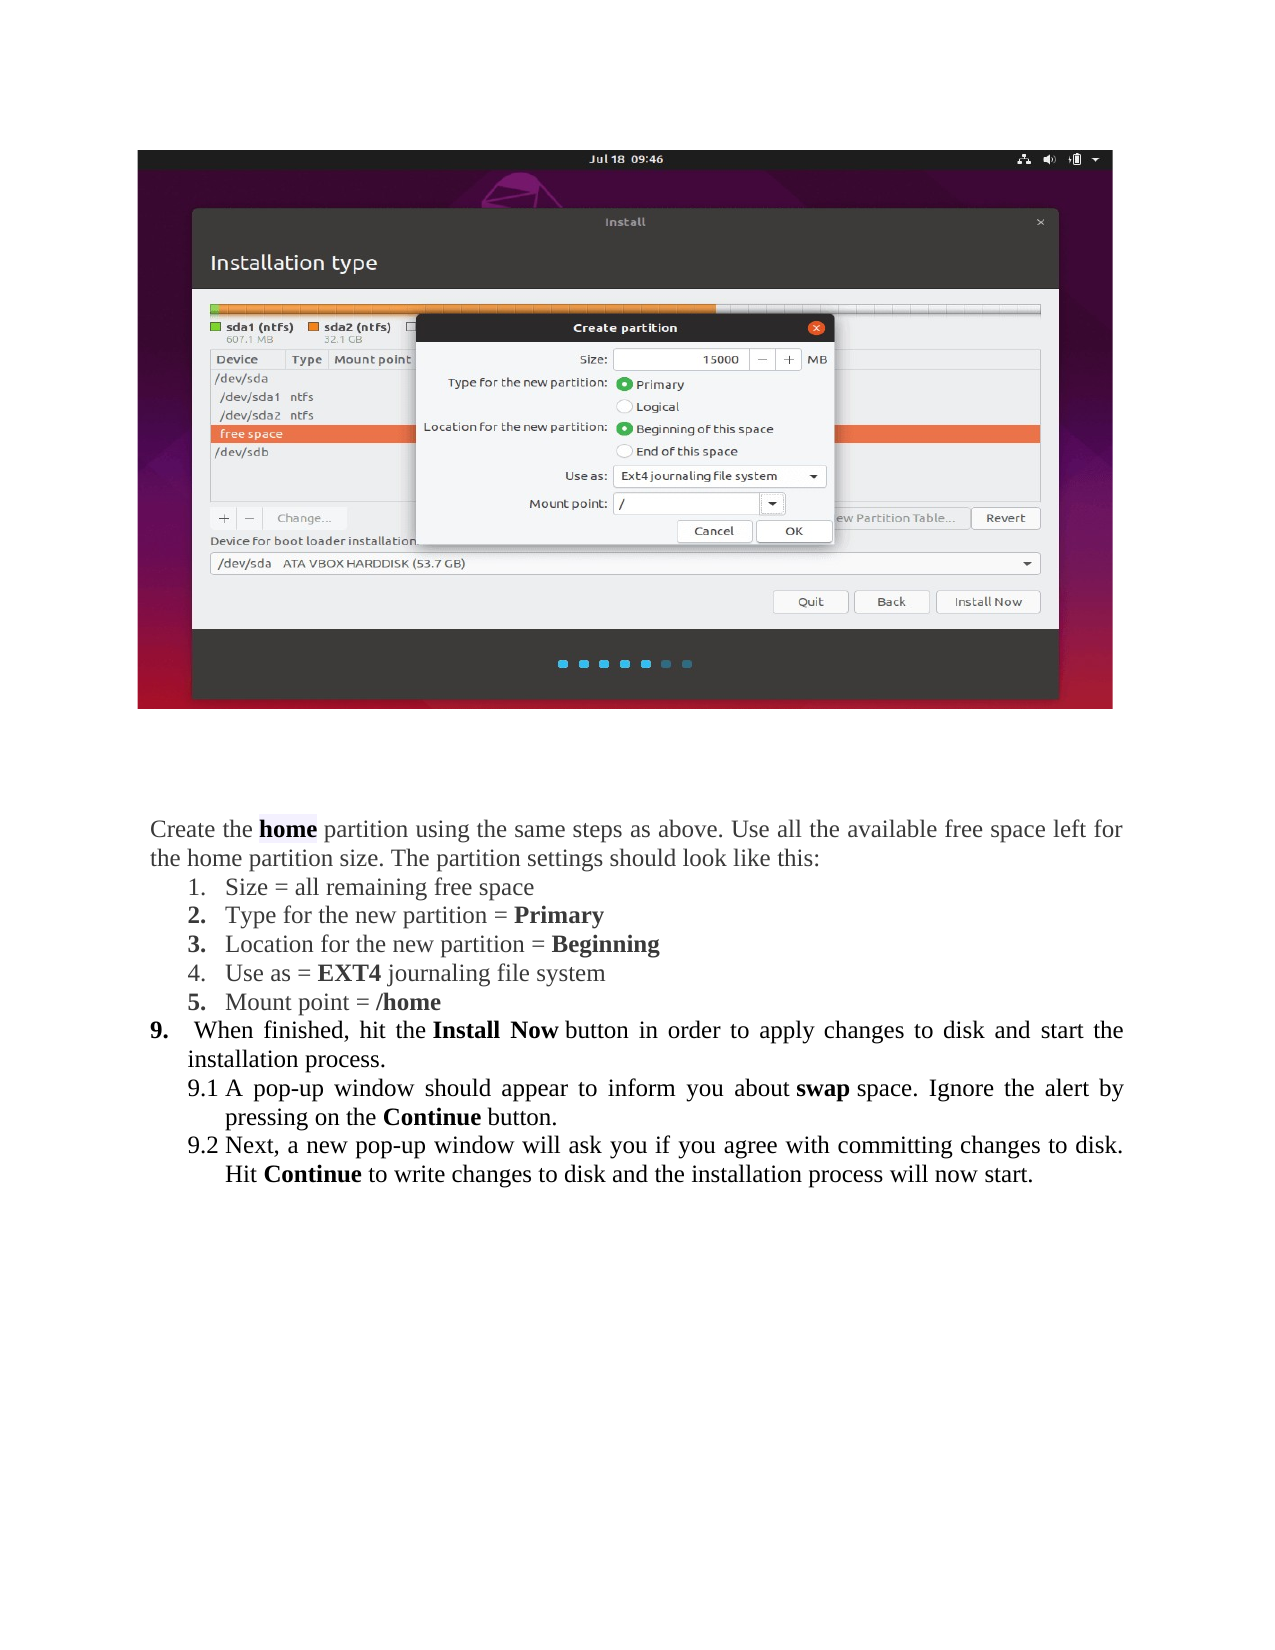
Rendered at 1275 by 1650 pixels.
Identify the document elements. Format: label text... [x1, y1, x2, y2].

list Location for the new partition = Beginning [187, 929, 1173, 958]
list When finished, hit the Install Now button in order to apply changes to disk and start the installation process. [150, 1015, 1125, 1073]
list Mount point = /home [187, 987, 1173, 1015]
list Size = all remaining free space [187, 872, 1173, 900]
picture [137, 150, 1113, 709]
text Create the home partition using the same steps as above. Use all the available free space left for the home partition size. The partition settings should look like this: [150, 814, 1151, 871]
list Type for the new partition = Primary [187, 900, 1173, 929]
list Next, a new pop-up window will ask you if you agree with committing changes to disk. Hit Continue to write changes to disk and the installation process will now start. [187, 1130, 1124, 1188]
list A pop-up window should appear to inform you about swap space. Ignore the alert by pressing on the Continue button. [187, 1073, 1126, 1130]
list Use as = EXT4 journaling file system [187, 958, 1173, 987]
